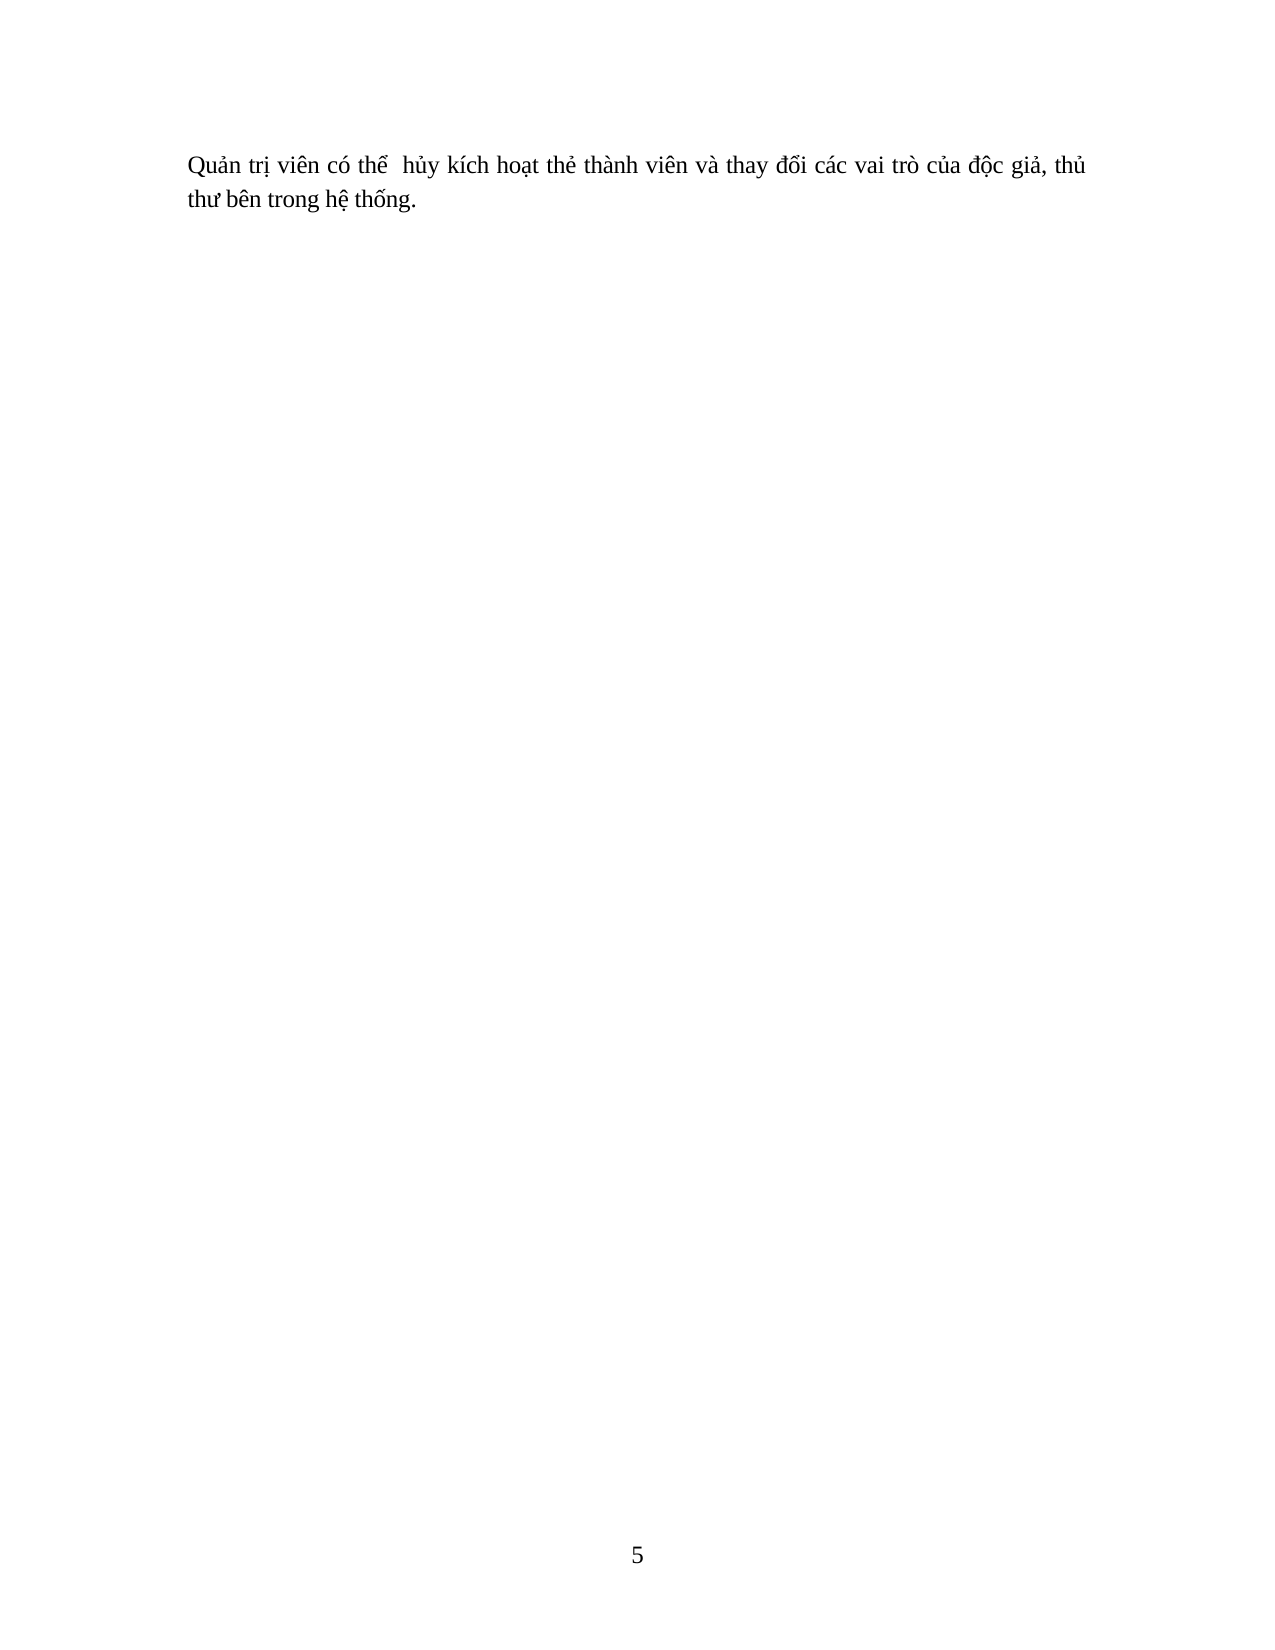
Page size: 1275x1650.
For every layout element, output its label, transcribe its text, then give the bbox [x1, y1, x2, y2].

text Quản trị viên có thể hủy kích hoạt thẻ thành viên và thay đổi các vai trò của độc giả, thủ thư bên trong hệ thống. [187, 150, 1087, 213]
